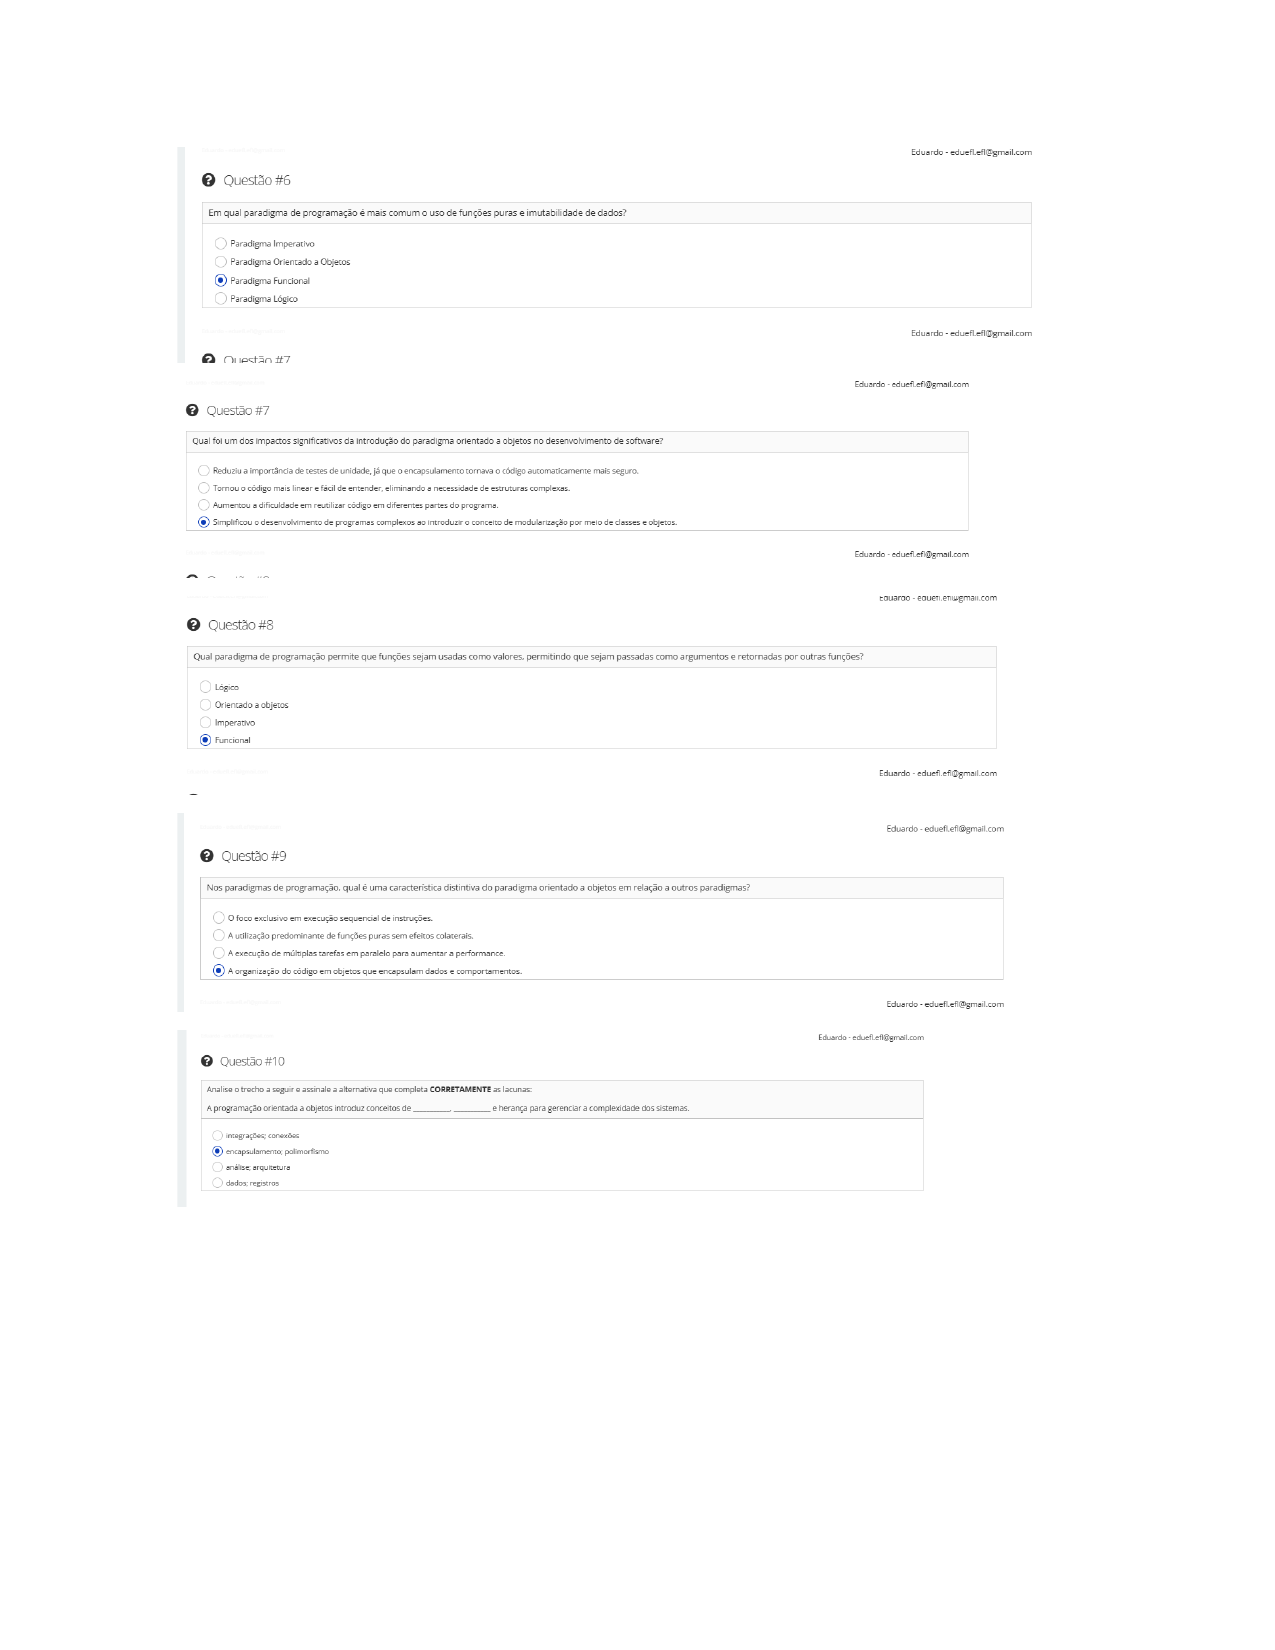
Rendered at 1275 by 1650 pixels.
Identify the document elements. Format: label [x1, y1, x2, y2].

picture [177, 381, 1098, 578]
picture [177, 813, 1098, 1012]
picture [177, 1030, 1098, 1207]
picture [177, 596, 1098, 795]
picture [177, 147, 1098, 363]
